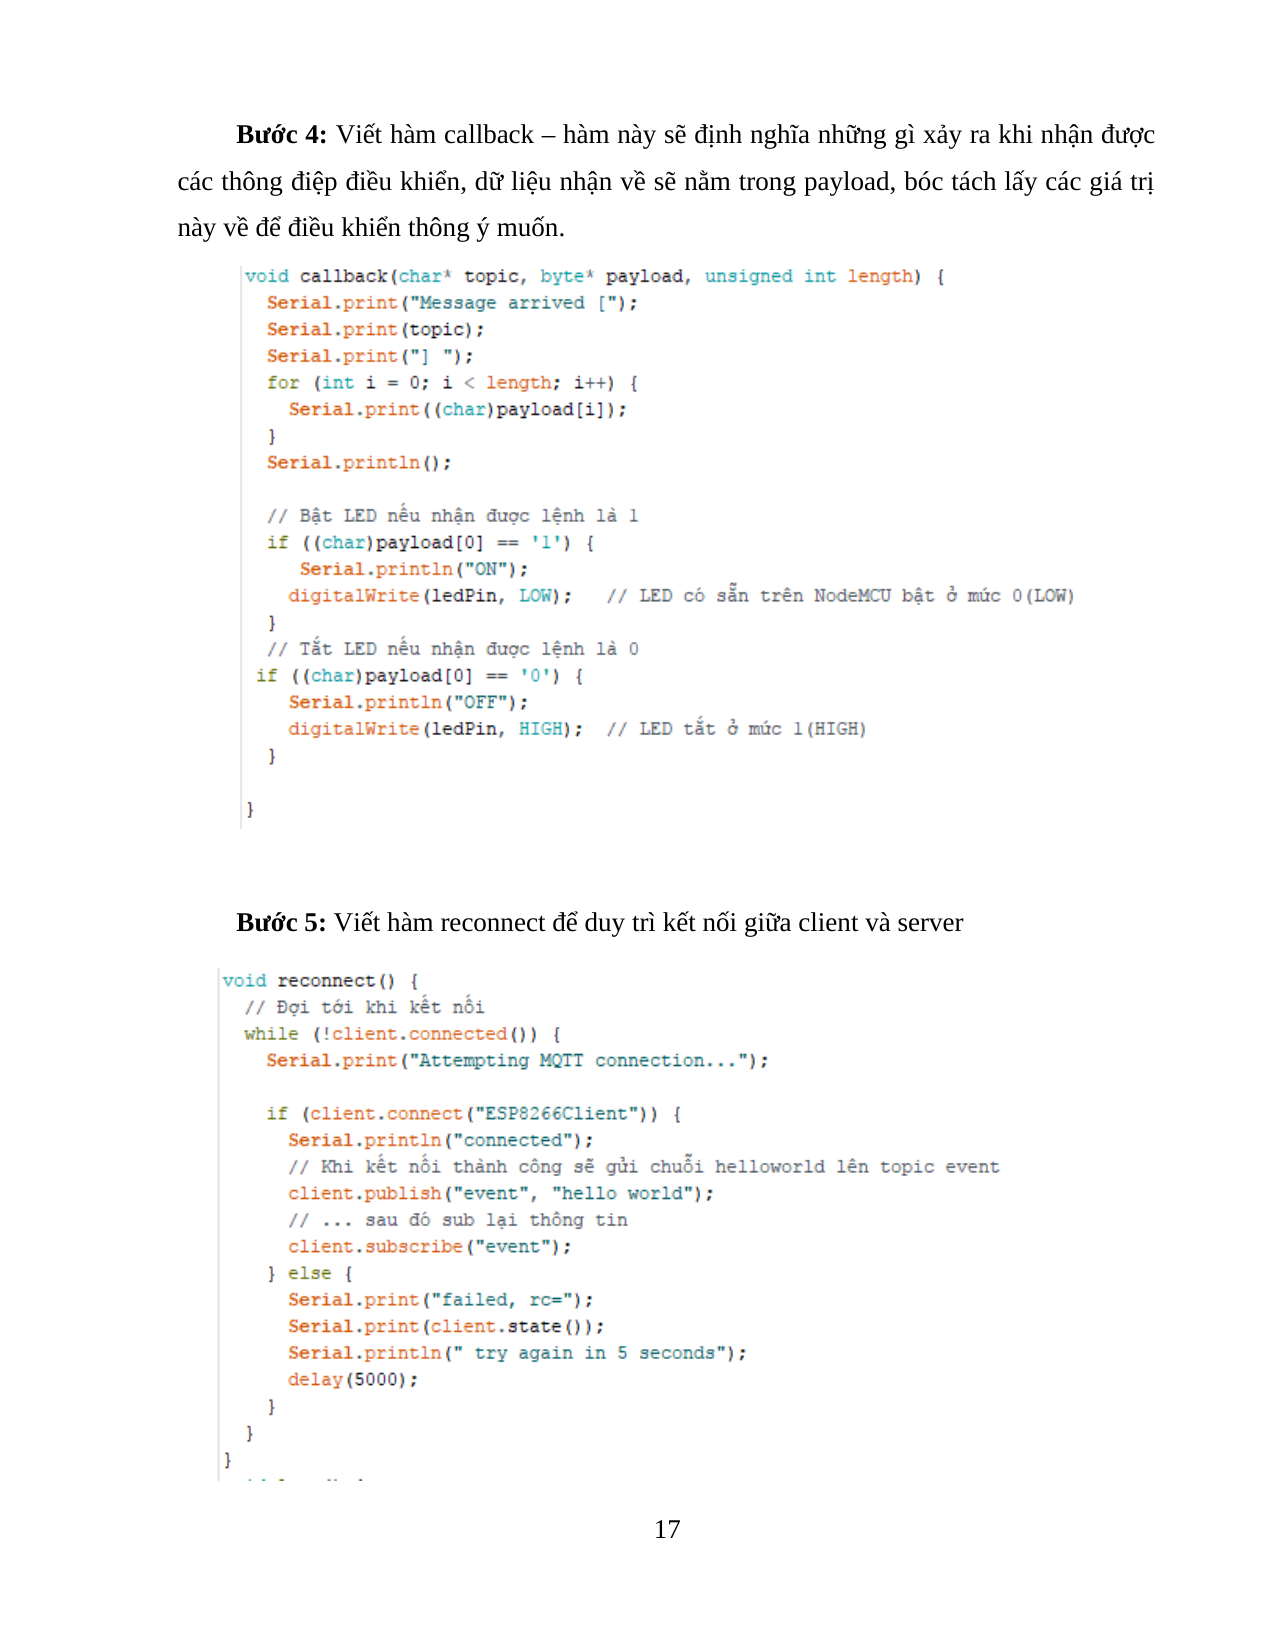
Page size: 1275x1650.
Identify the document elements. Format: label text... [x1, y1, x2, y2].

picture [215, 968, 1060, 1481]
text Bước 5: Viết hàm reconnect để duy trì kết nối giữa client và server [177, 906, 1157, 937]
text Bước 4: Viết hàm callback – hàm này sẽ định nghĩa những gì xảy ra khi nhận được các thông điệp điều khiển, dữ liệu nhận về sẽ nằm trong payload, bóc tách lấy các giá trị này về để điều khiển thông ý muốn. [177, 118, 1157, 243]
picture [239, 266, 1095, 829]
